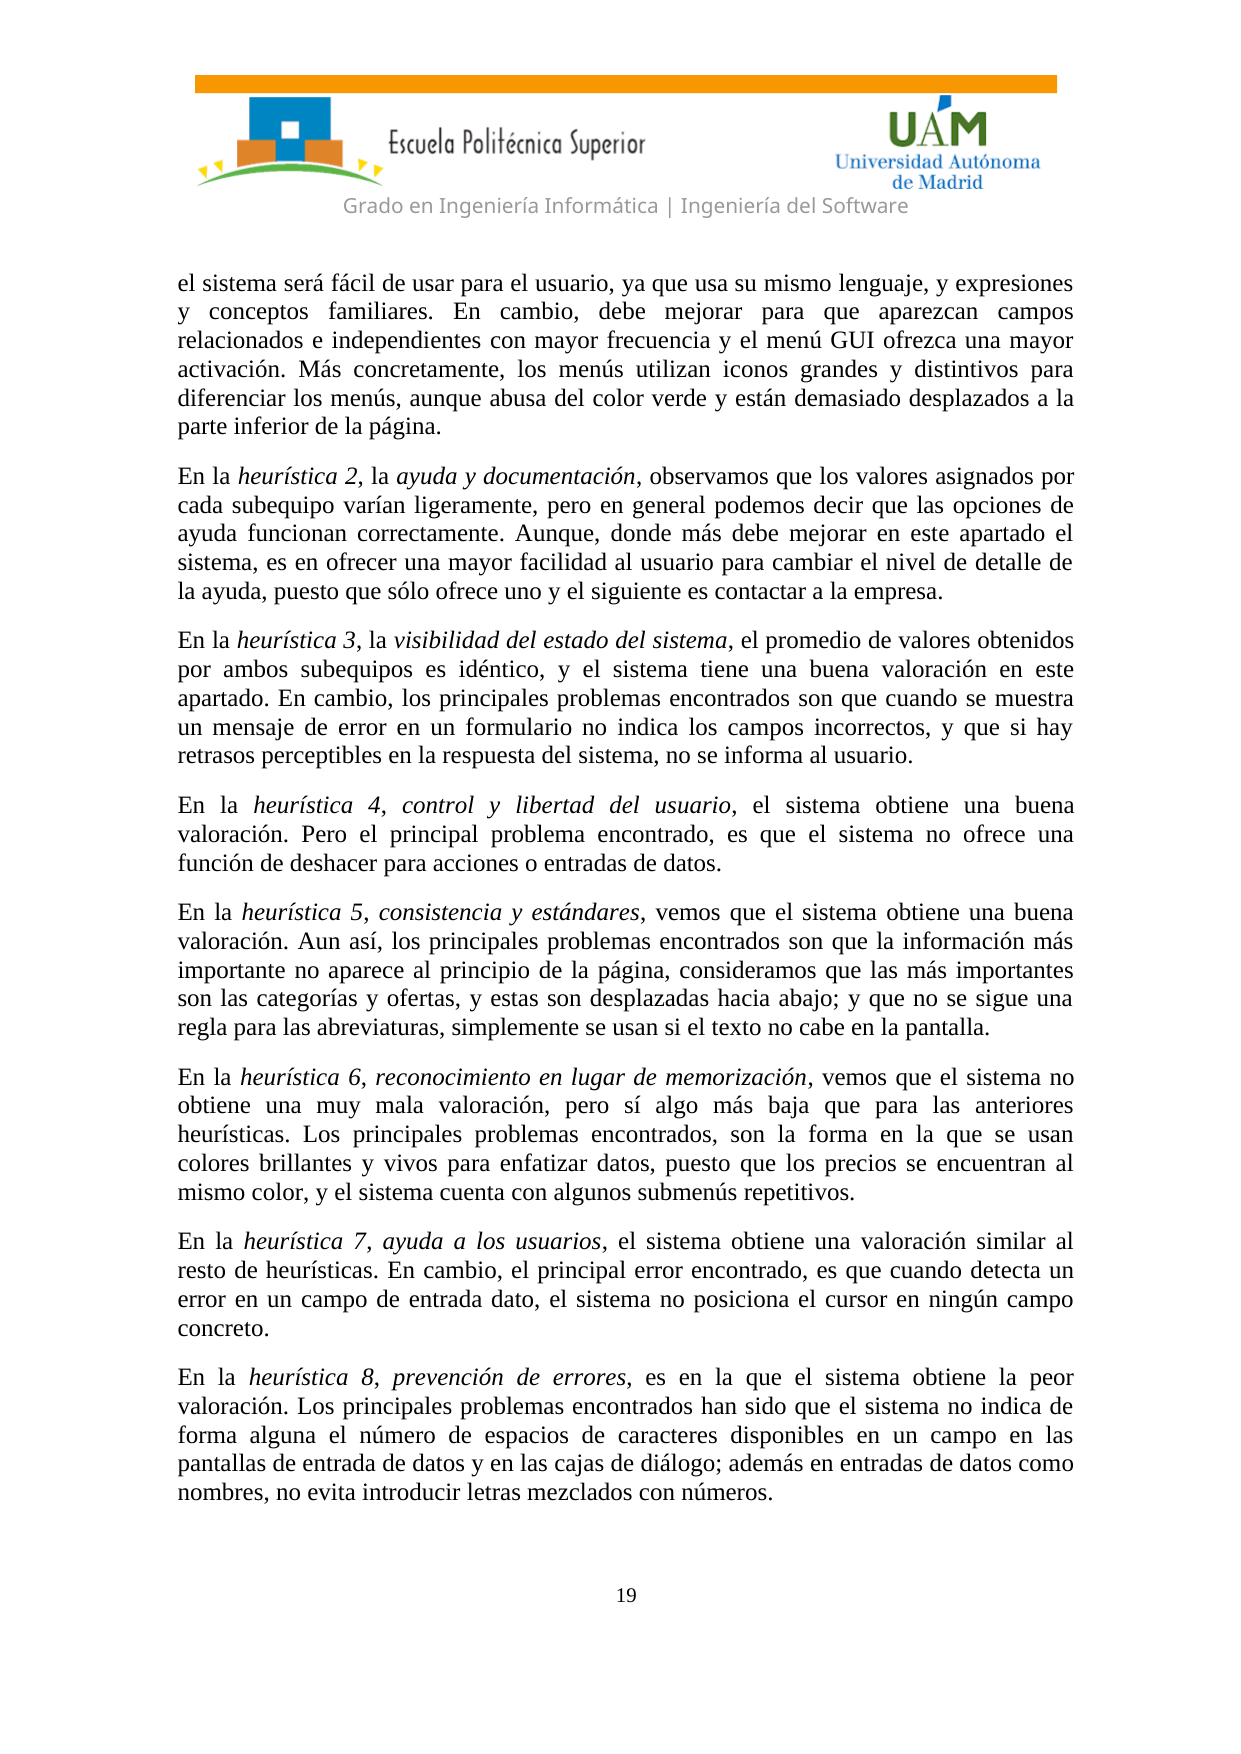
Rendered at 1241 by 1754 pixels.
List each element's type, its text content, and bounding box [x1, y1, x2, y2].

text En la heurística 2, la ayuda y documentación, observamos que los valores asignados por cada subequipo varían ligeramente, pero en general podemos decir que las opciones de ayuda funcionan correctamente. Aunque, donde más debe mejorar en este apartado el sistema, es en ofrecer una mayor facilidad al usuario para cambiar el nivel de detalle de la ayuda, puesto que sólo ofrece uno y el siguiente es contactar a la empresa. [177, 461, 1075, 605]
text En la heurística 3, la visibilidad del estado del sistema, el promedio de valores obtenidos por ambos subequipos es idéntico, y el sistema tiene una buena valoración en este apartado. En cambio, los principales problemas encontrados son que cuando se muestra un mensaje de error en un formulario no indica los campos incorrectos, y que si hay retrasos perceptibles en la respuesta del sistema, no se informa al usuario. [177, 626, 1075, 769]
picture [195, 75, 1058, 191]
text En la heurística 8, prevención de errores, es en la que el sistema obtiene la peor valoración. Los principales problemas encontrados han sido que el sistema no indica de forma alguna el número de espacios de caracteres disponibles en un campo en las pantallas de entrada de datos y en las cajas de diálogo; además en entradas de datos como nombres, no evita introducir letras mezclados con números. [177, 1362, 1075, 1506]
text En la heurística 6, reconocimiento en lugar de memorización, vemos que el sistema no obtiene una muy mala valoración, pero sí algo más baja que para las anteriores heurísticas. Los principales problemas encontrados, son la forma en la que se usan colores brillantes y vivos para enfatizar datos, puesto que los precios se encuentran al mismo color, y el sistema cuenta con algunos submenús repetitivos. [177, 1062, 1075, 1206]
text En la heurística 5, consistencia y estándares, vemos que el sistema obtiene una buena valoración. Aun así, los principales problemas encontrados son que la información más importante no aparece al principio de la página, consideramos que las más importantes son las categorías y ofertas, y estas son desplazadas hacia abajo; y que no se sigue una regla para las abreviaturas, simplemente se usan si el texto no cabe en la pantalla. [177, 897, 1075, 1041]
text En la heurística 7, ayuda a los usuarios, el sistema obtiene una valoración similar al resto de heurísticas. En cambio, el principal error encontrado, es que cuando detecta un error en un campo de entrada dato, el sistema no posiciona el cursor en ningún campo concreto. [177, 1226, 1075, 1341]
text En la heurística 4, control y libertad del usuario, el sistema obtiene una buena valoración. Pero el principal problema encontrado, es que el sistema no ofrece una función de deshacer para acciones o entradas de datos. [177, 790, 1075, 876]
